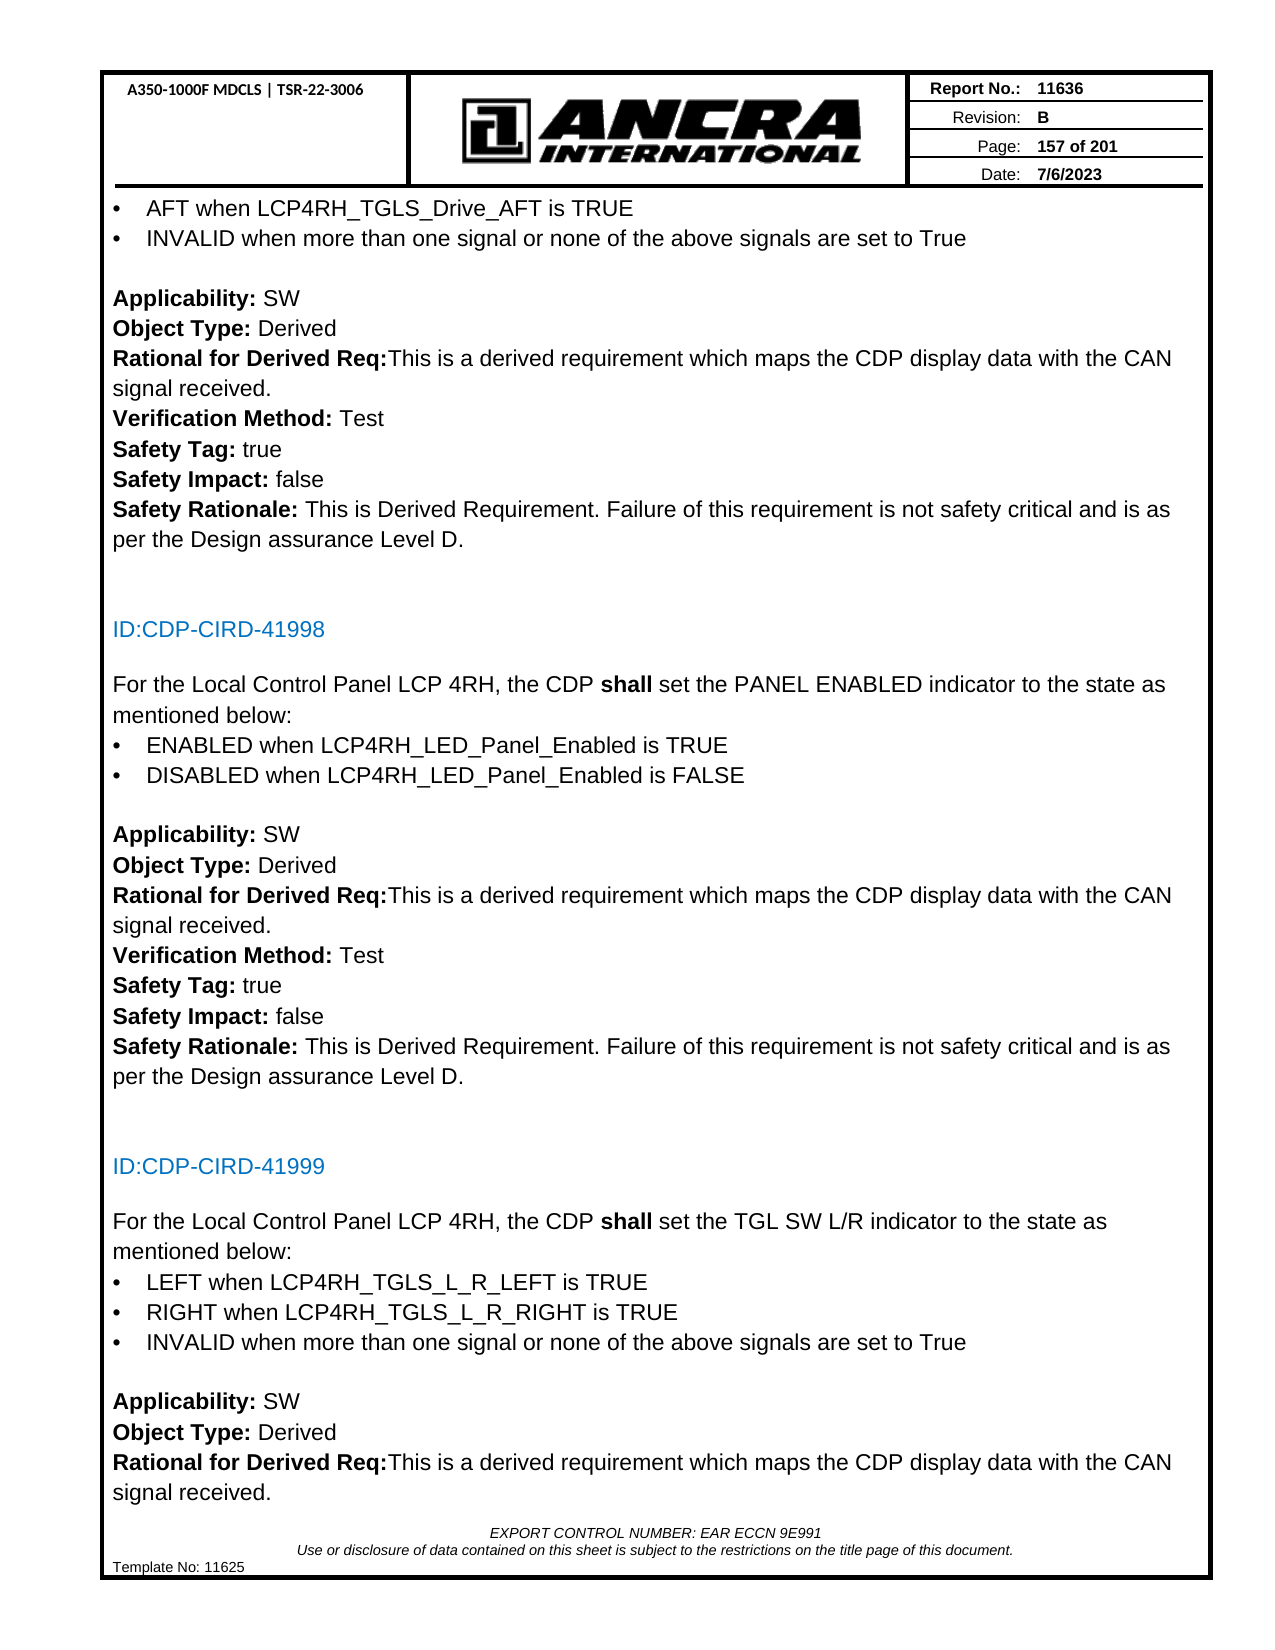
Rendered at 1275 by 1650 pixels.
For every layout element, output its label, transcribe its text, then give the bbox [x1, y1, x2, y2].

picture [460, 97, 863, 166]
text For the Local Control Panel LCP 4RH, the CDP shall set the PANEL ENABLED indicator to the state as mentioned below: • ENABLED when LCP4RH_LED_Panel_Enabled is TRUE • DISABLED when LCP4RH_LED_Panel_Enabled is FALSE [112, 671, 1200, 788]
text ID:CDP-CIRD-41998 [112, 616, 1200, 642]
text For the Local Control Panel LCP 4RH, the CDP shall set the TGL SW L/R indicator to the state as mentioned below: • LEFT when LCP4RH_TGLS_L_R_LEFT is TRUE • RIGHT when LCP4RH_TGLS_L_R_RIGHT is TRUE • INVALID when more than one signal or none of the above signals are set to True [112, 1208, 1200, 1355]
text ID:CDP-CIRD-41999 [112, 1153, 1200, 1179]
